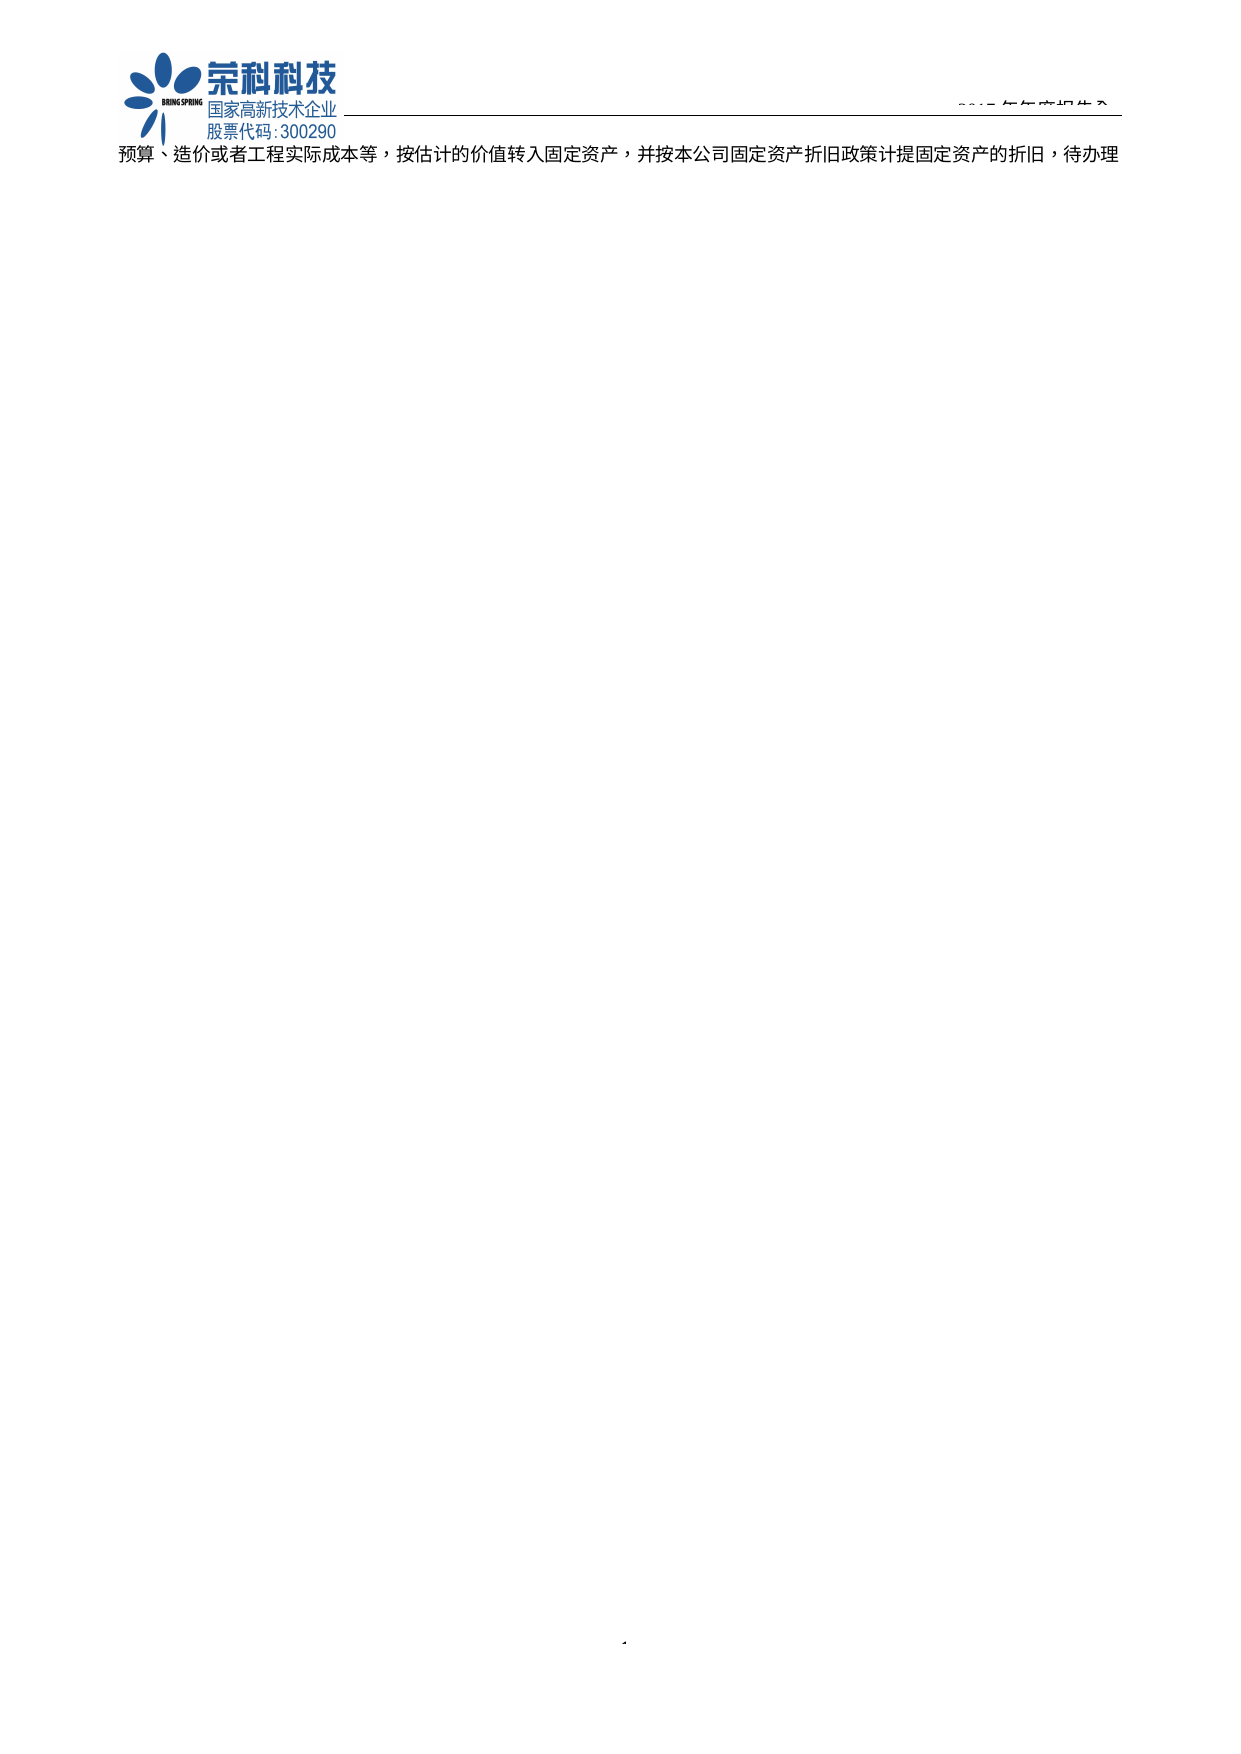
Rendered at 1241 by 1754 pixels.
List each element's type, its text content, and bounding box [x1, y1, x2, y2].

picture [118, 51, 344, 142]
